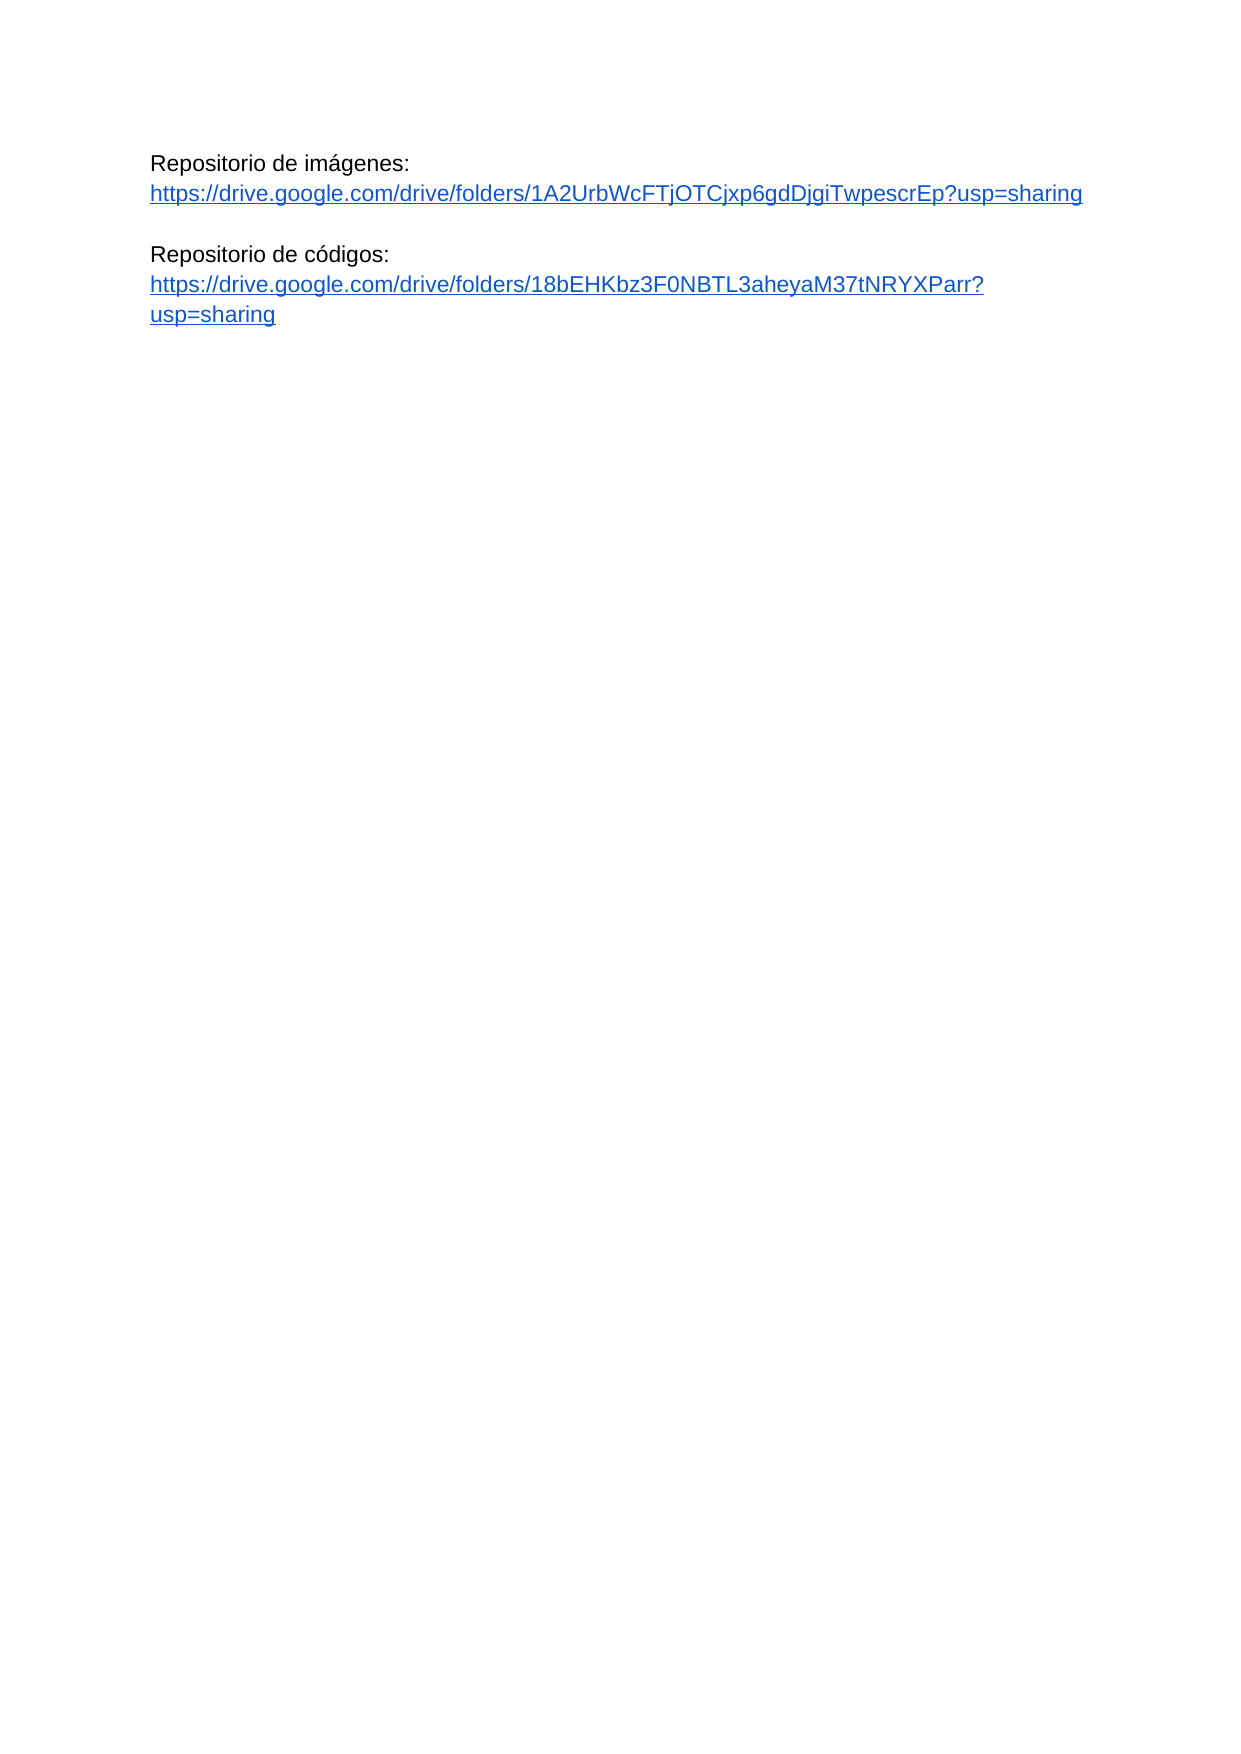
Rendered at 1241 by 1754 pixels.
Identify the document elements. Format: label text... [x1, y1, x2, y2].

text https://drive.google.com/drive/folders/18bEHKbz3F0NBTL3aheyaM37tNRYXParr?usp=sharing [150, 271, 1090, 327]
text Repositorio de imágenes: https://drive.google.com/drive/folders/1A2UrbWcFTjOTCjxp6gdDjgiTwpescrEp?usp=sharing [150, 150, 1090, 207]
text Repositorio de códigos: [150, 241, 1090, 267]
